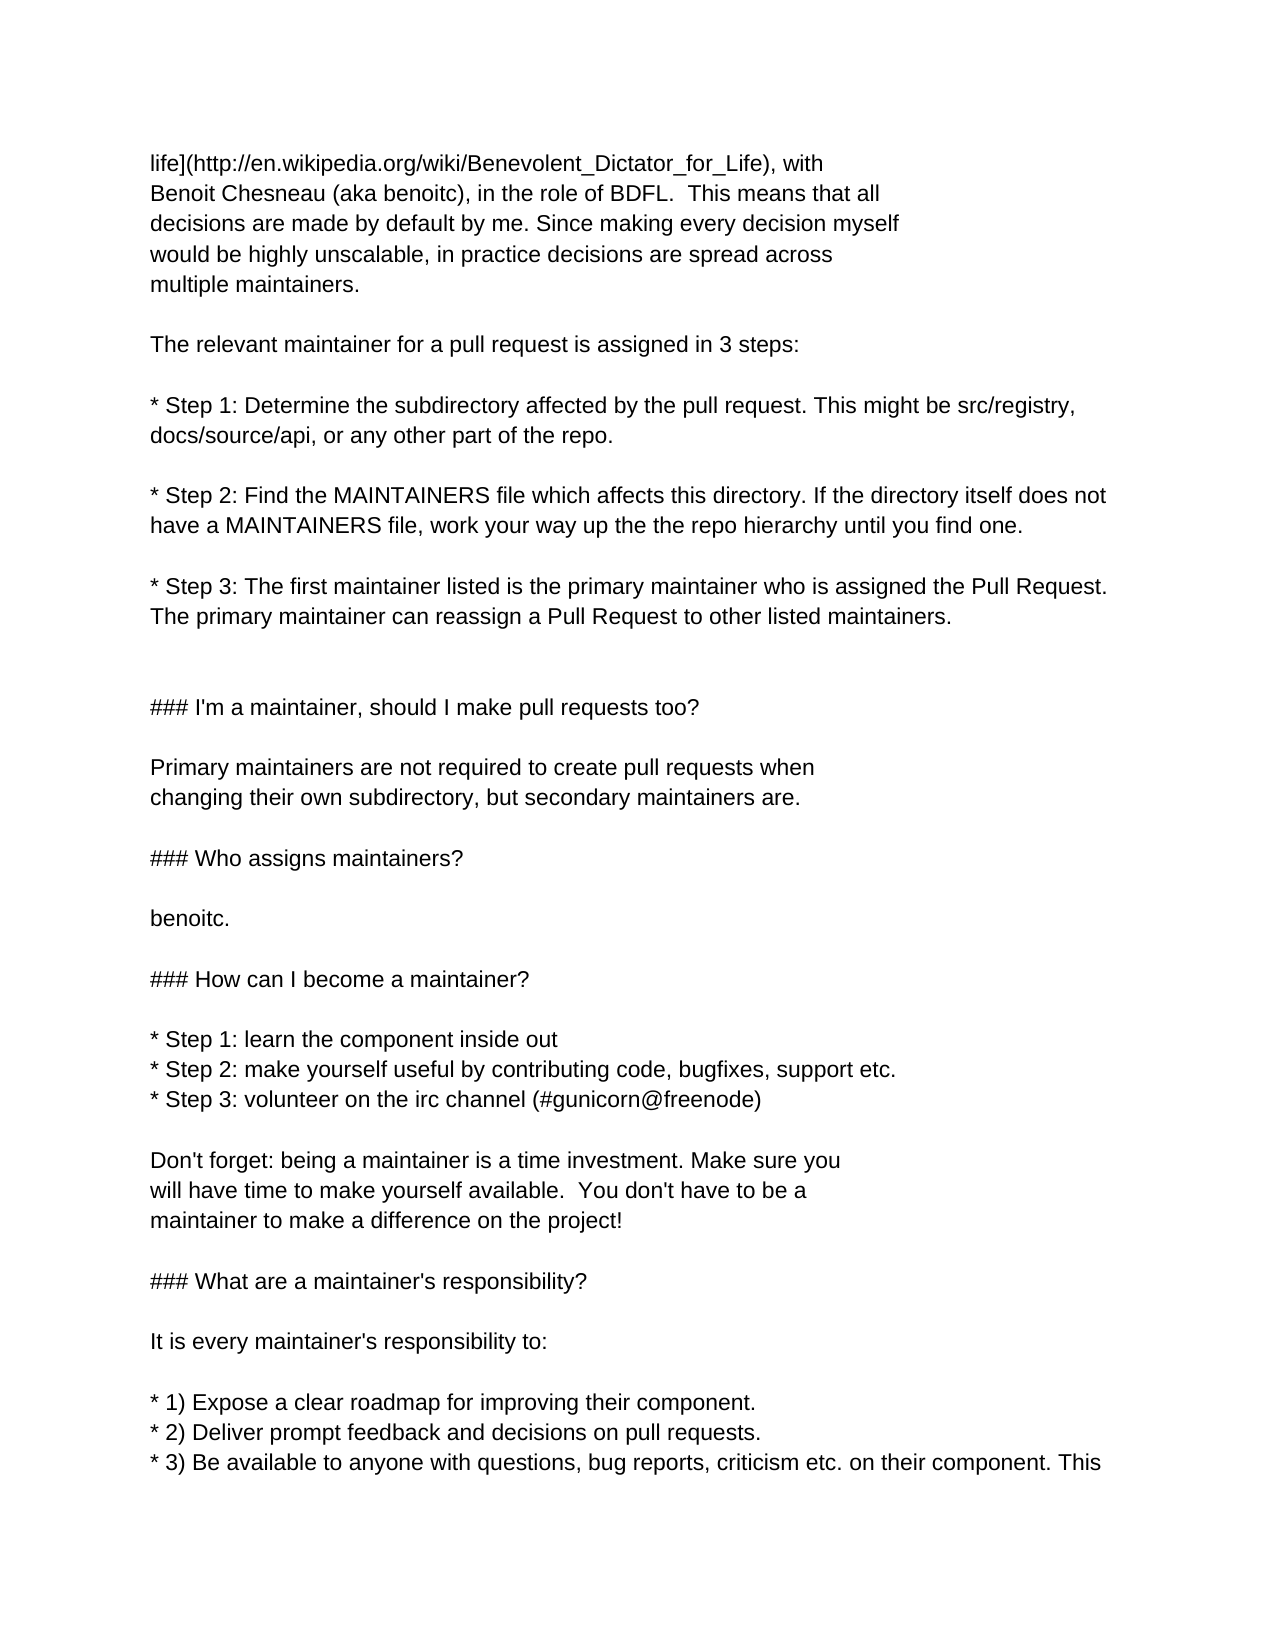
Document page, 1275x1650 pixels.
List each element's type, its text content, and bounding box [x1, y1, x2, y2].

text * Step 1: Determine the subdirectory affected by the pull request. This might be src/registry, docs/source/api, or any other part of the repo. [150, 392, 1125, 448]
text Don't forget: being a maintainer is a time investment. Make sure you [150, 1147, 1125, 1173]
text will have time to make yourself available. You don't have to be a [150, 1177, 1125, 1203]
text ### What are a maintainer's responsibility? [150, 1268, 1125, 1294]
text changing their own subdirectory, but secondary maintainers are. [150, 784, 1125, 811]
text * Step 2: make yourself useful by contributing code, bugfixes, support etc. [150, 1056, 1125, 1083]
text It is every maintainer's responsibility to: [150, 1328, 1125, 1354]
text * Step 1: learn the component inside out [150, 1026, 1125, 1052]
text * 1) Expose a clear roadmap for improving their component. [150, 1388, 1125, 1415]
text * 2) Deliver prompt feedback and decisions on pull requests. [150, 1419, 1125, 1445]
text Benoit Chesneau (aka benoitc), in the role of BDFL. This means that all [150, 180, 1125, 207]
text life](http://en.wikipedia.org/wiki/Benevolent_Dictator_for_Life), with [150, 150, 1125, 176]
text ### How can I become a maintainer? [150, 966, 1125, 992]
text benoitc. [150, 905, 1125, 932]
text * Step 3: volunteer on the irc channel (#gunicorn@freenode) [150, 1086, 1125, 1113]
text Primary maintainers are not required to create pull requests when [150, 754, 1125, 781]
text The relevant maintainer for a pull request is assigned in 3 steps: [150, 331, 1125, 358]
text multiple maintainers. [150, 271, 1125, 297]
text * Step 2: Find the MAINTAINERS file which affects this directory. If the directory itself does not have a MAINTAINERS file, work your way up the the repo hierarchy until you find one. [150, 482, 1125, 539]
text decisions are made by default by me. Since making every decision myself [150, 210, 1125, 237]
text would be highly unscalable, in practice decisions are spread across [150, 241, 1125, 267]
text ### I'm a maintainer, should I make pull requests too? [150, 694, 1125, 720]
text * Step 3: The first maintainer listed is the primary maintainer who is assigned the Pull Request. The primary maintainer can reassign a Pull Request to other listed maintainers. [150, 573, 1125, 629]
text maintainer to make a difference on the project! [150, 1207, 1125, 1234]
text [150, 1449, 1125, 1475]
text ### Who assigns maintainers? [150, 845, 1125, 871]
